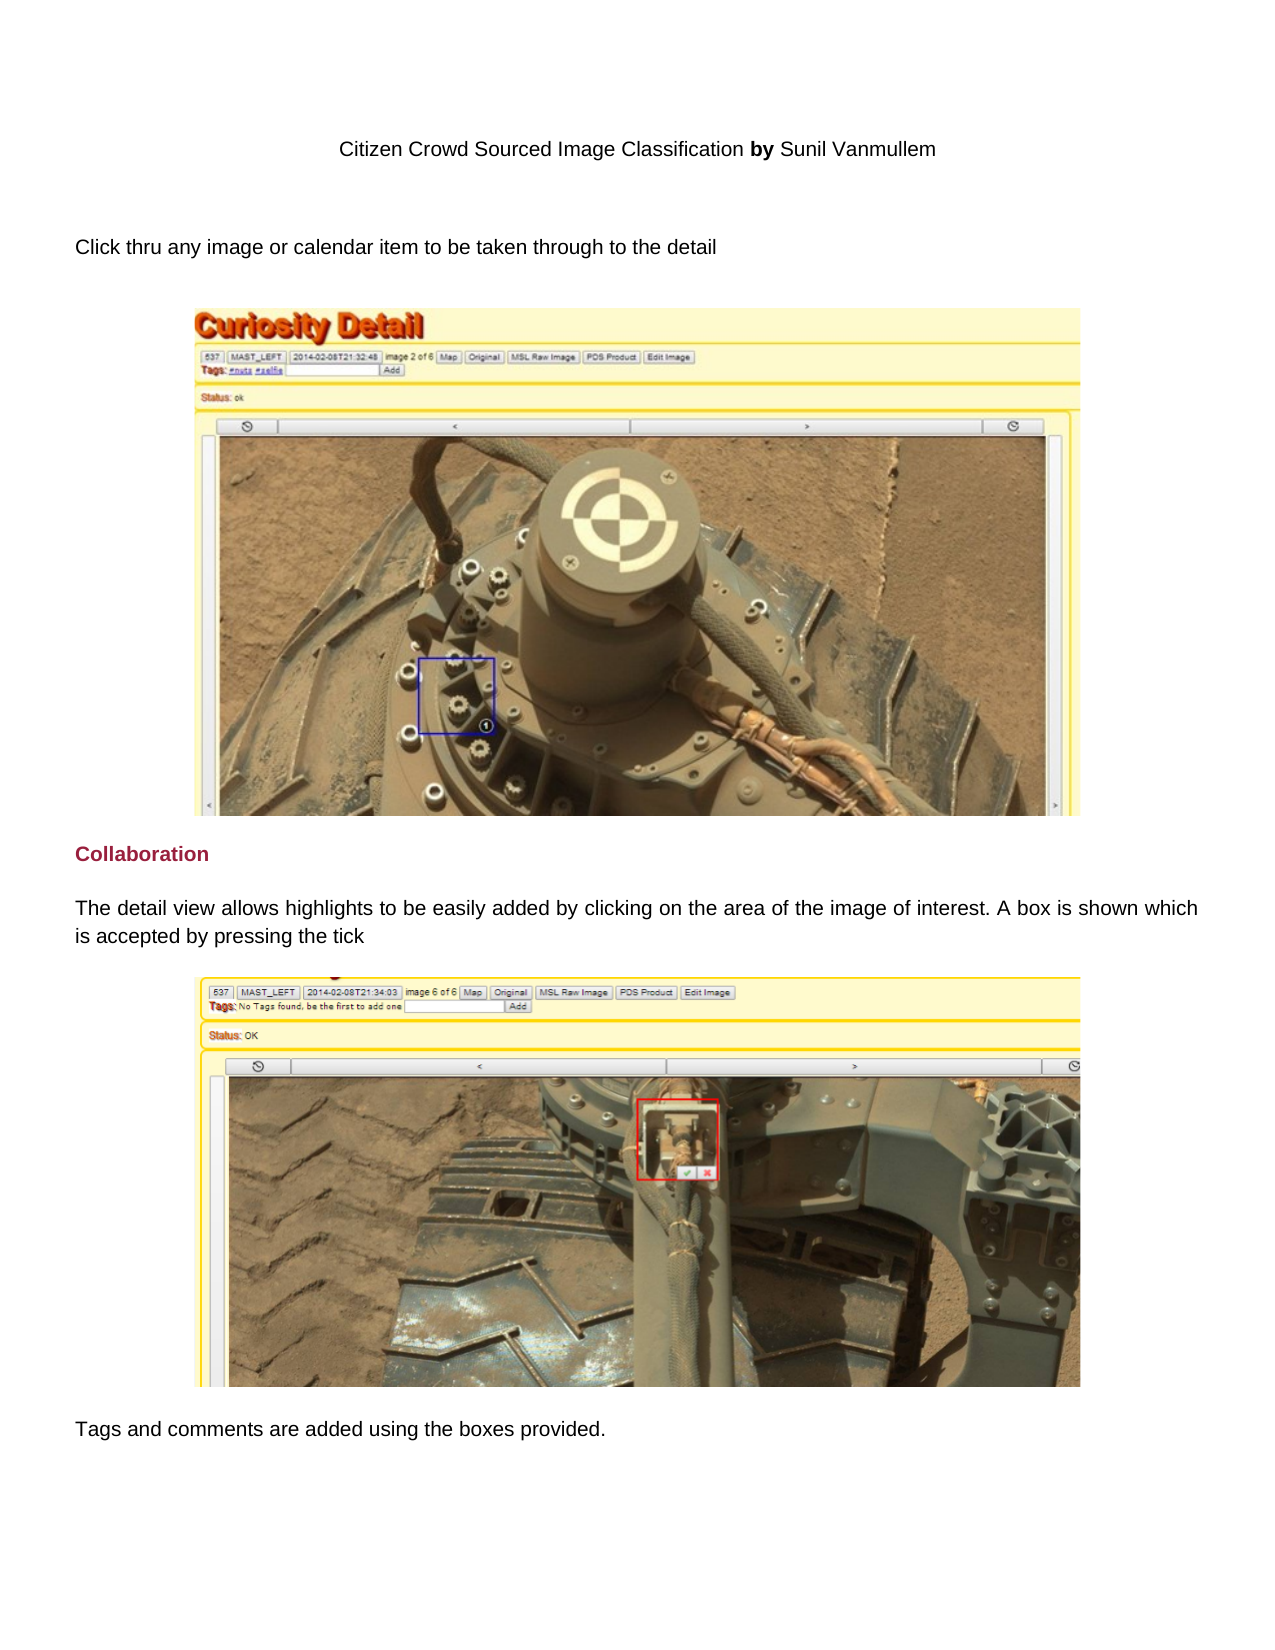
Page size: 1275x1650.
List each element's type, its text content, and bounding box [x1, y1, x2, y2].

text Tags and comments are added using the boxes provided. [75, 1417, 1200, 1441]
subtitle Collaboration [75, 842, 1200, 866]
text Click thru any image or calendar item to be taken through to the detail [75, 235, 1200, 259]
picture [194, 308, 1081, 816]
picture [194, 977, 1081, 1387]
text The detail view allows highlights to be easily added by clicking on the area of the image of interest. A box is shown which is accepted by pressing the tick [75, 895, 1200, 948]
